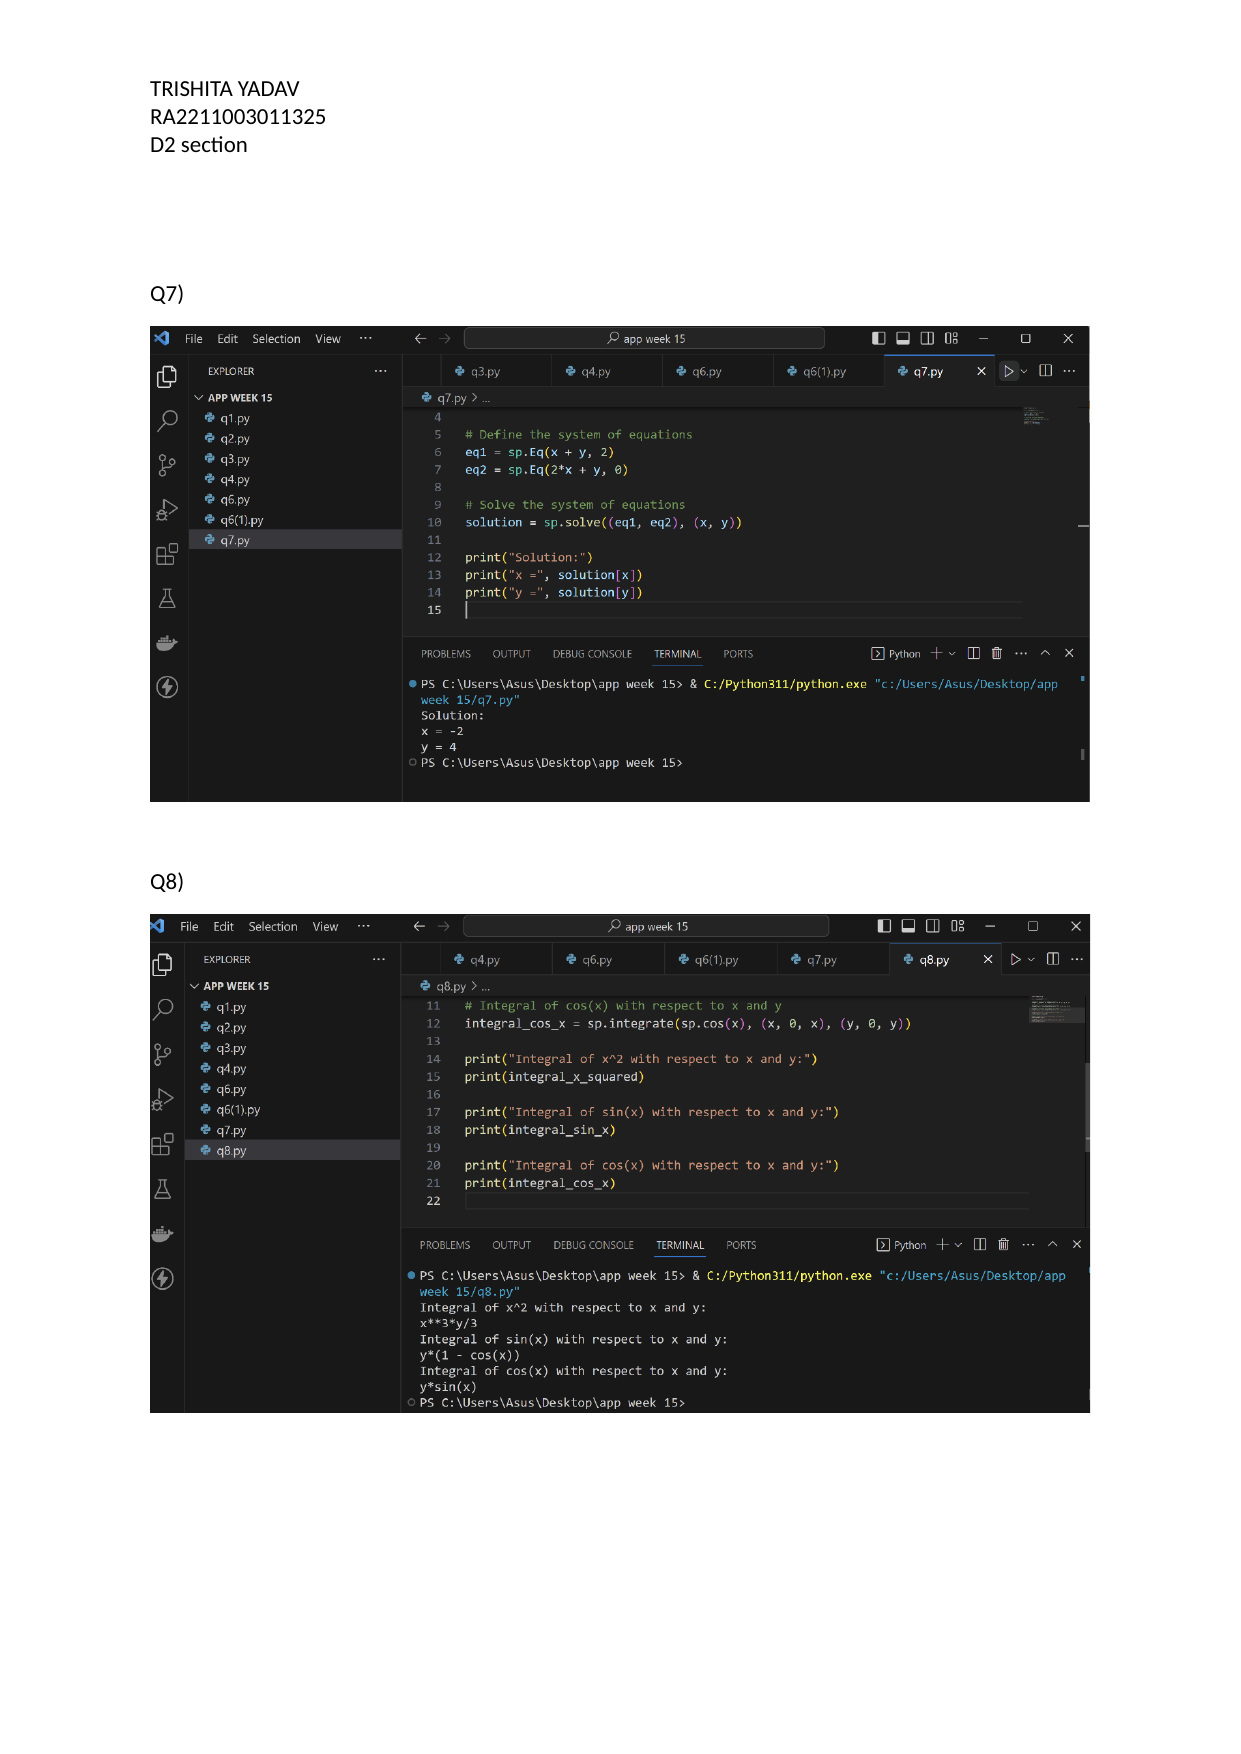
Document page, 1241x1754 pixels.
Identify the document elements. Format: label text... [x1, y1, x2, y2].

text Q8) [150, 867, 1090, 895]
text Q7) [150, 279, 1090, 308]
picture [150, 326, 1090, 802]
picture [150, 914, 1091, 1413]
